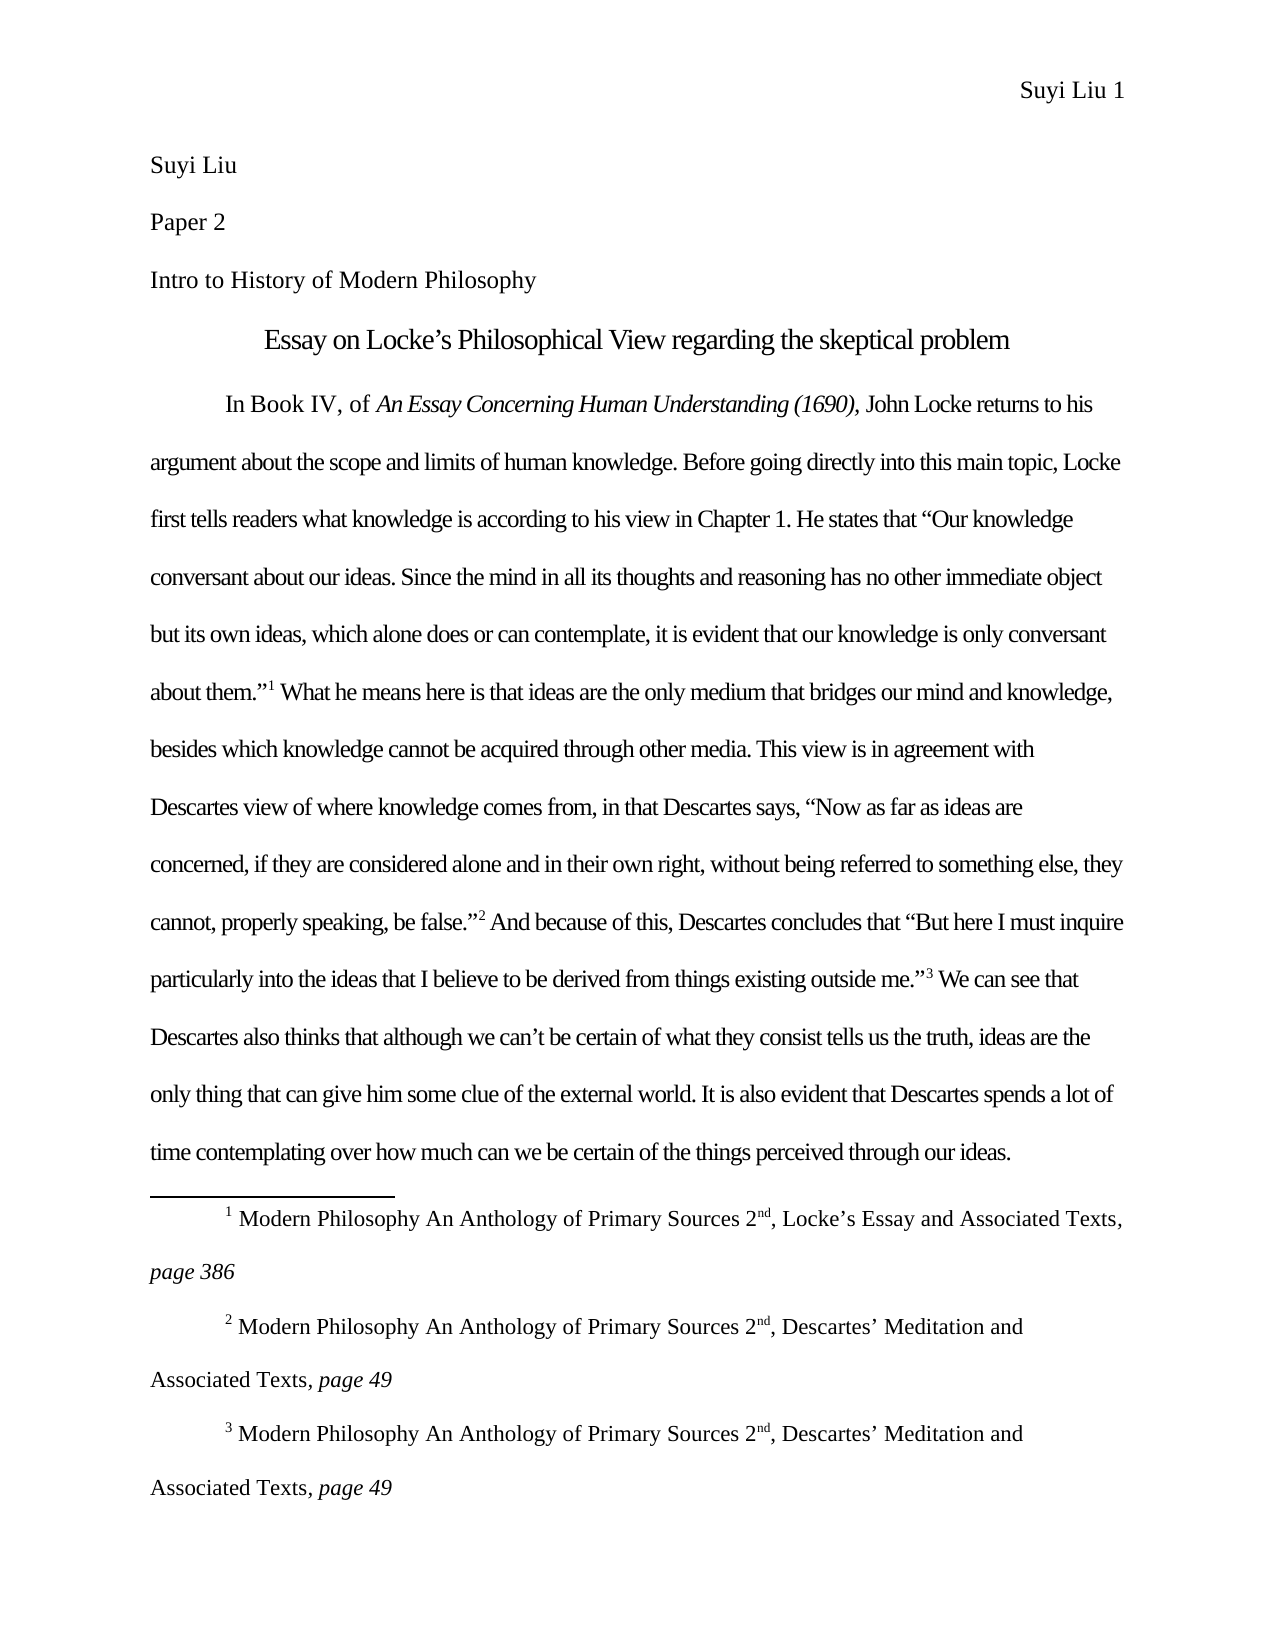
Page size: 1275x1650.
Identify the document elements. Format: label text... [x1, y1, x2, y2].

text Suyi Liu [150, 150, 1125, 179]
text Intro to History of Modern Philosophy [150, 265, 1125, 294]
text In Book IV, of An Essay Concerning Human Understanding (1690), John Locke returns to his argument about the scope and limits of human knowledge. Before going directly into this main topic, Locke first tells readers what knowledge is according to his view in Chapter 1. He states that “Our knowledge conversant about our ideas. Since the mind in all its thoughts and reasoning has no other immediate object but its own ideas, which alone does or can contemplate, it is evident that our knowledge is only conversant about them.” What he means here is that ideas are the only medium that bridges our mind and knowledge, besides which knowledge cannot be acquired through other media. This view is in agreement with Descartes view of where knowledge comes from, in that Descartes says, “Now as far as ideas are concerned, if they are considered alone and in their own right, without being referred to something else, they cannot, properly speaking, be false.” And because of this, Descartes concludes that “But here I must inquire particularly into the ideas that I believe to be derived from things existing outside me.” We can see that Descartes also thinks that although we can’t be certain of what they consist tells us the truth, ideas are the only thing that can give him some clue of the external world. It is also evident that Descartes spends a lot of time contemplating over how much can we be certain of the things perceived through our ideas. [150, 389, 1125, 1166]
text Essay on Locke’s Philosophical View regarding the skeptical problem [150, 322, 1125, 356]
text Paper 2 [150, 207, 1125, 236]
